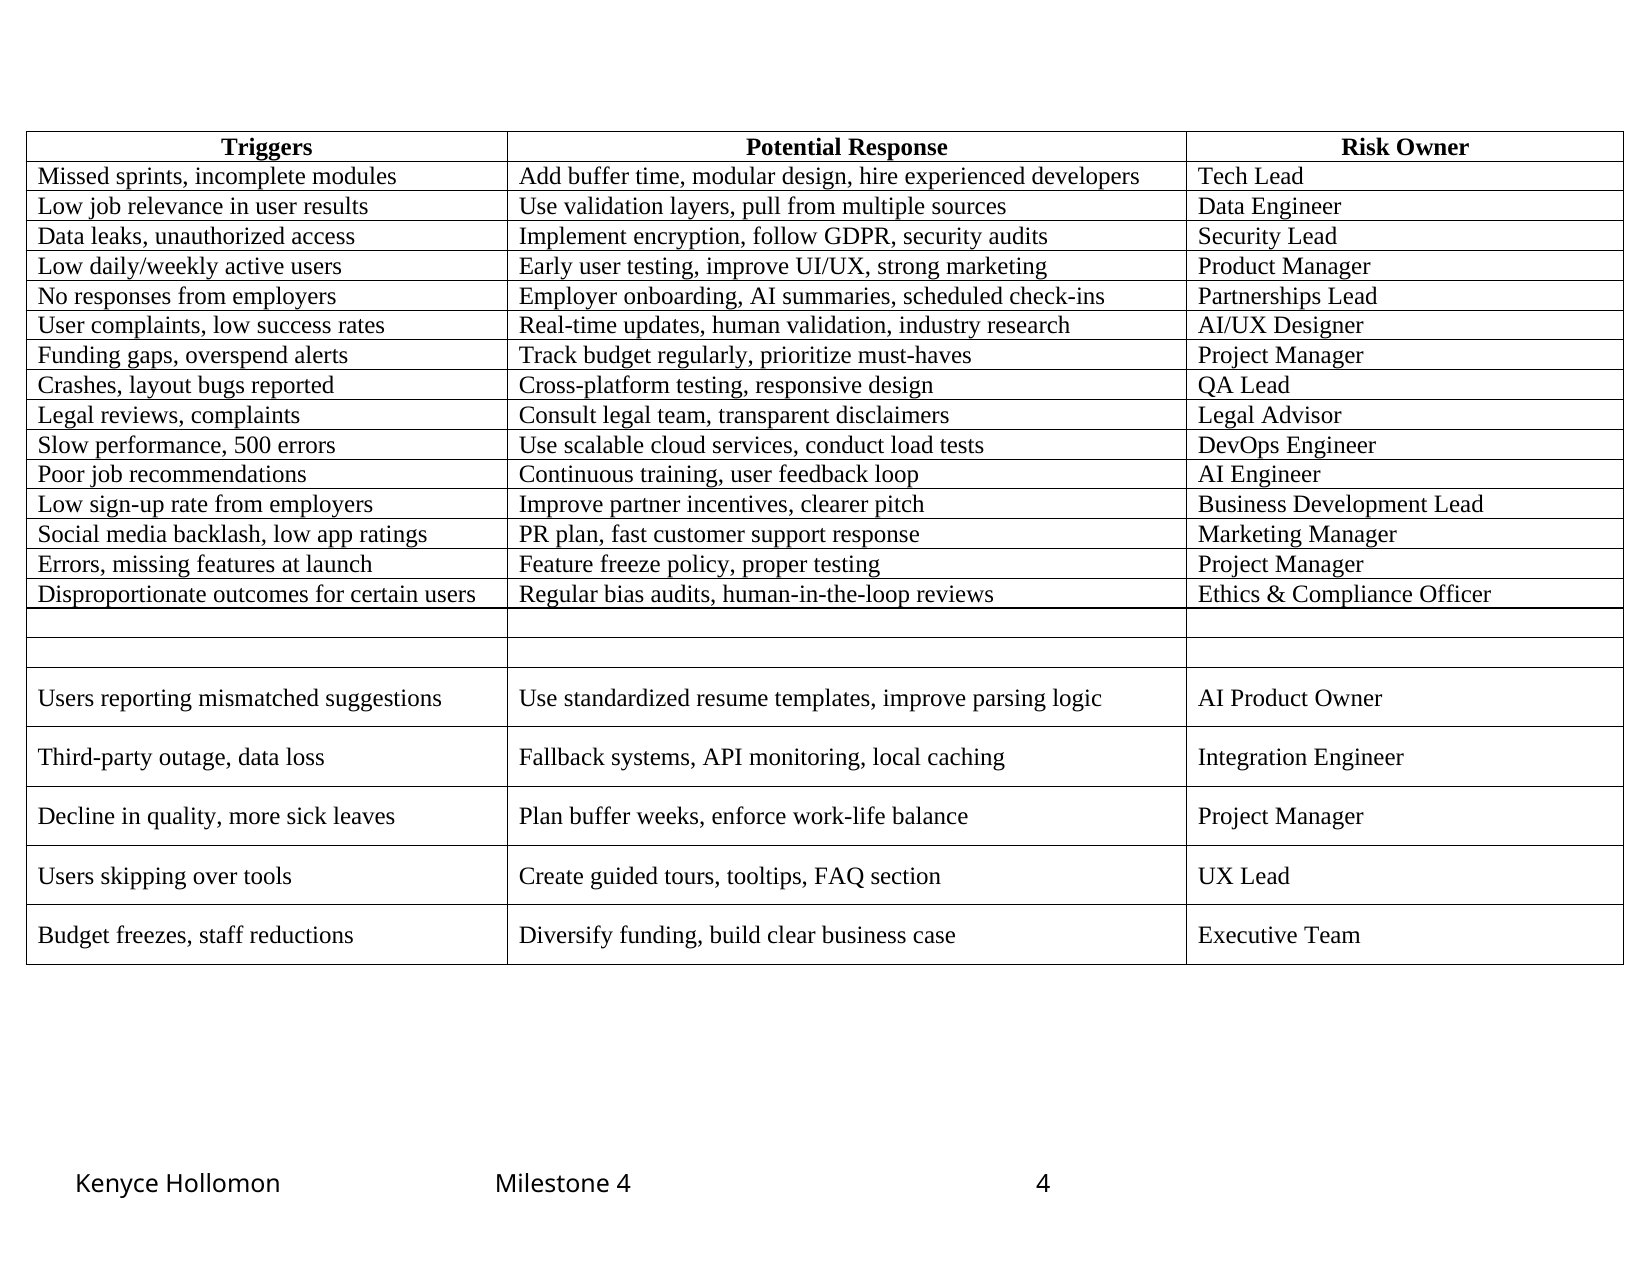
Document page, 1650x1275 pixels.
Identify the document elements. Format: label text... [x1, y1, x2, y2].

table_cell Ethics & Compliance Officer [1187, 579, 1623, 607]
table_cell Regular bias audits, human-in-the-loop reviews [508, 579, 1186, 607]
table_cell Use scalable cloud services, conduct load tests [508, 430, 1186, 458]
table_cell Slow performance, 500 errors [27, 430, 507, 458]
table_cell [27, 609, 507, 637]
table_cell Data Engineer [1187, 191, 1623, 220]
table_cell Implement encryption, follow GDPR, security audits [508, 221, 1186, 250]
table_cell Project Manager [1187, 340, 1623, 369]
table_cell Crashes, layout bugs reported [27, 370, 507, 399]
table_cell Poor job recommendations [27, 460, 507, 488]
table_cell Use validation layers, pull from multiple sources [508, 191, 1186, 220]
table_cell User complaints, low success rates [27, 311, 507, 339]
table_cell Integration Engineer [1187, 727, 1623, 786]
table_cell Partnerships Lead [1187, 281, 1623, 309]
table_cell Low job relevance in user results [27, 191, 507, 220]
table_cell Legal reviews, complaints [27, 400, 507, 429]
table_cell Low sign-up rate from employers [27, 489, 507, 518]
table_cell Add buffer time, modular design, hire experienced developers [508, 162, 1186, 190]
table_cell Improve partner incentives, clearer pitch [508, 489, 1186, 518]
table_cell [1187, 638, 1623, 667]
table_cell Create guided tours, tooltips, FAQ section [508, 846, 1186, 904]
table_cell PR plan, fast customer support response [508, 519, 1186, 548]
table_header Potential Response [508, 132, 1186, 161]
table_cell Track budget regularly, prioritize must-haves [508, 340, 1186, 369]
table_cell AI Product Owner [1187, 668, 1623, 726]
table_cell Product Manager [1187, 251, 1623, 280]
table_header Risk Owner [1187, 132, 1623, 161]
table_cell No responses from employers [27, 281, 507, 309]
table_cell [508, 609, 1186, 637]
table_cell Social media backlash, low app ratings [27, 519, 507, 548]
table_cell Users skipping over tools [27, 846, 507, 904]
table_cell [1187, 609, 1623, 637]
table_cell Legal Advisor [1187, 400, 1623, 429]
table_cell Security Lead [1187, 221, 1623, 250]
table_cell Disproportionate outcomes for certain users [27, 579, 507, 607]
table_cell Data leaks, unauthorized access [27, 221, 507, 250]
table_cell Users reporting mismatched suggestions [27, 668, 507, 726]
table_cell Consult legal team, transparent disclaimers [508, 400, 1186, 429]
table_cell Continuous training, user feedback loop [508, 460, 1186, 488]
table_cell Business Development Lead [1187, 489, 1623, 518]
table_cell [508, 638, 1186, 667]
table_cell Low daily/weekly active users [27, 251, 507, 280]
table_cell Plan buffer weeks, enforce work-life balance [508, 787, 1186, 845]
table_cell QA Lead [1187, 370, 1623, 399]
table_cell [27, 638, 507, 667]
table_cell Funding gaps, overspend alerts [27, 340, 507, 369]
table_cell Tech Lead [1187, 162, 1623, 190]
table_cell Diversify funding, build clear business case [508, 905, 1186, 964]
table_cell Project Manager [1187, 549, 1623, 578]
table_header Triggers [27, 132, 507, 161]
table_cell Executive Team [1187, 905, 1623, 964]
table_cell DevOps Engineer [1187, 430, 1623, 458]
table_cell AI Engineer [1187, 460, 1623, 488]
table_cell Errors, missing features at launch [27, 549, 507, 578]
table_cell Fallback systems, API monitoring, local caching [508, 727, 1186, 786]
table_cell Project Manager [1187, 787, 1623, 845]
table_cell Budget freezes, staff reductions [27, 905, 507, 964]
table_cell Cross-platform testing, responsive design [508, 370, 1186, 399]
table_cell Use standardized resume templates, improve parsing logic [508, 668, 1186, 726]
table_cell Missed sprints, incomplete modules [27, 162, 507, 190]
table_cell AI/UX Designer [1187, 311, 1623, 339]
table_cell Third-party outage, data loss [27, 727, 507, 786]
table_cell Marketing Manager [1187, 519, 1623, 548]
table_cell Employer onboarding, AI summaries, scheduled check-ins [508, 281, 1186, 309]
table_cell Feature freeze policy, proper testing [508, 549, 1186, 578]
table_cell Real-time updates, human validation, industry research [508, 311, 1186, 339]
table_cell Decline in quality, more sick leaves [27, 787, 507, 845]
table_cell Early user testing, improve UI/UX, strong marketing [508, 251, 1186, 280]
table_cell UX Lead [1187, 846, 1623, 904]
